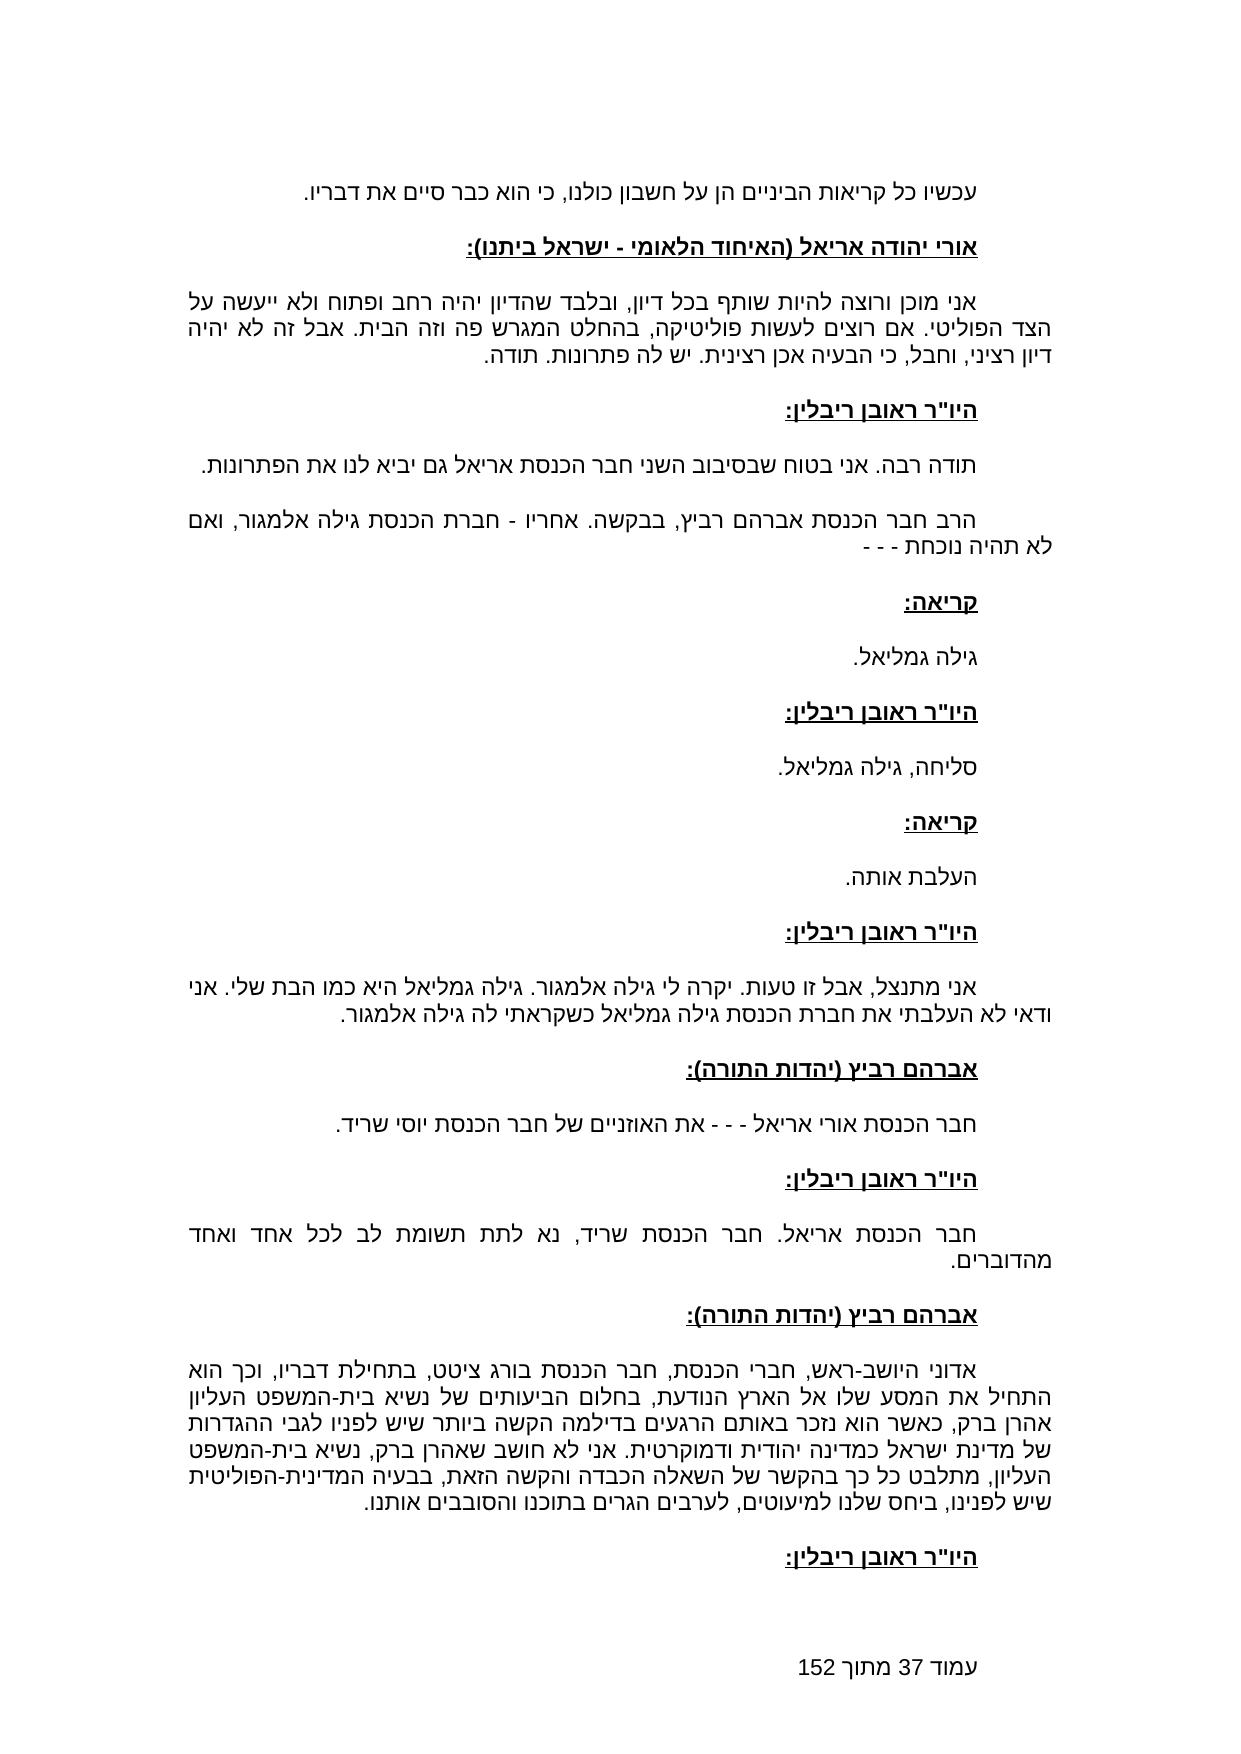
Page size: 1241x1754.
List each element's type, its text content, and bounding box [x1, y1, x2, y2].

text סליחה, גילה גמליאל. [187, 754, 1053, 780]
text חבר הכנסת אורי אריאל - - - את האוזניים של חבר הכנסת יוסי שריד. [187, 1111, 1053, 1137]
text אני מוכן ורוצה להיות שותף בכל דיון, ובלבד שהדיון יהיה רחב ופתוח ולא ייעשה על הצד הפוליטי. אם רוצים לעשות פוליטיקה, בהחלט המגרש פה וזה הבית. אבל זה לא יהיה דיון רציני, וחבל, כי הבעיה אכן רצינית. יש לה פתרונות. תודה. [187, 289, 1053, 368]
text אברהם רביץ (יהדות התורה): [187, 1302, 1053, 1329]
text אני מתנצל, אבל זו טעות. יקרה לי גילה אלמגור. גילה גמליאל היא כמו הבת שלי. אני ודאי לא העלבתי את חברת הכנסת גילה גמליאל כשקראתי לה גילה אלמגור. [187, 974, 1053, 1027]
text הרב חבר הכנסת אברהם רביץ, בבקשה. אחריו - חברת הכנסת גילה אלמגור, ואם לא תהיה נוכחת - - - [187, 507, 1053, 560]
text היו"ר ראובן ריבלין: [187, 1544, 1053, 1571]
text חבר הכנסת אריאל. חבר הכנסת שריד, נא לתת תשומת לב לכל אחד ואחד מהדוברים. [187, 1221, 1053, 1274]
text היו"ר ראובן ריבלין: [187, 1166, 1053, 1192]
text היו"ר ראובן ריבלין: [187, 919, 1053, 945]
text אורי יהודה אריאל (האיחוד הלאומי - ישראל ביתנו): [187, 234, 1053, 260]
text קריאה: [187, 809, 1053, 835]
text היו"ר ראובן ריבלין: [187, 699, 1053, 725]
text אדוני היושב-ראש, חברי הכנסת, חבר הכנסת בורג ציטט, בתחילת דבריו, וכך הוא התחיל את המסע שלו אל הארץ הנודעת, בחלום הביעותים של נשיא בית-המשפט העליון אהרן ברק, כאשר הוא נזכר באותם הרגעים בדילמה הקשה ביותר שיש לפניו לגבי ההגדרות של מדינת ישראל כמדינה יהודית ודמוקרטית. אני לא חושב שאהרן ברק, נשיא בית-המשפט העליון, מתלבט כל כך בהקשר של השאלה הכבדה והקשה הזאת, בבעיה המדינית-הפוליטית שיש לפנינו, ביחס שלנו למיעוטים, לערבים הגרים בתוכנו והסובבים אותנו. [187, 1357, 1053, 1516]
text היו"ר ראובן ריבלין: [187, 397, 1053, 423]
text קריאה: [187, 588, 1053, 615]
text גילה גמליאל. [187, 643, 1053, 670]
text העלבת אותה. [187, 864, 1053, 890]
text תודה רבה. אני בטוח שבסיבוב השני חבר הכנסת אריאל גם יביא לנו את הפתרונות. [187, 452, 1053, 478]
text עכשיו כל קריאות הביניים הן על חשבון כולנו, כי הוא כבר סיים את דבריו. [187, 179, 1053, 205]
text אברהם רביץ (יהדות התורה): [187, 1056, 1053, 1082]
